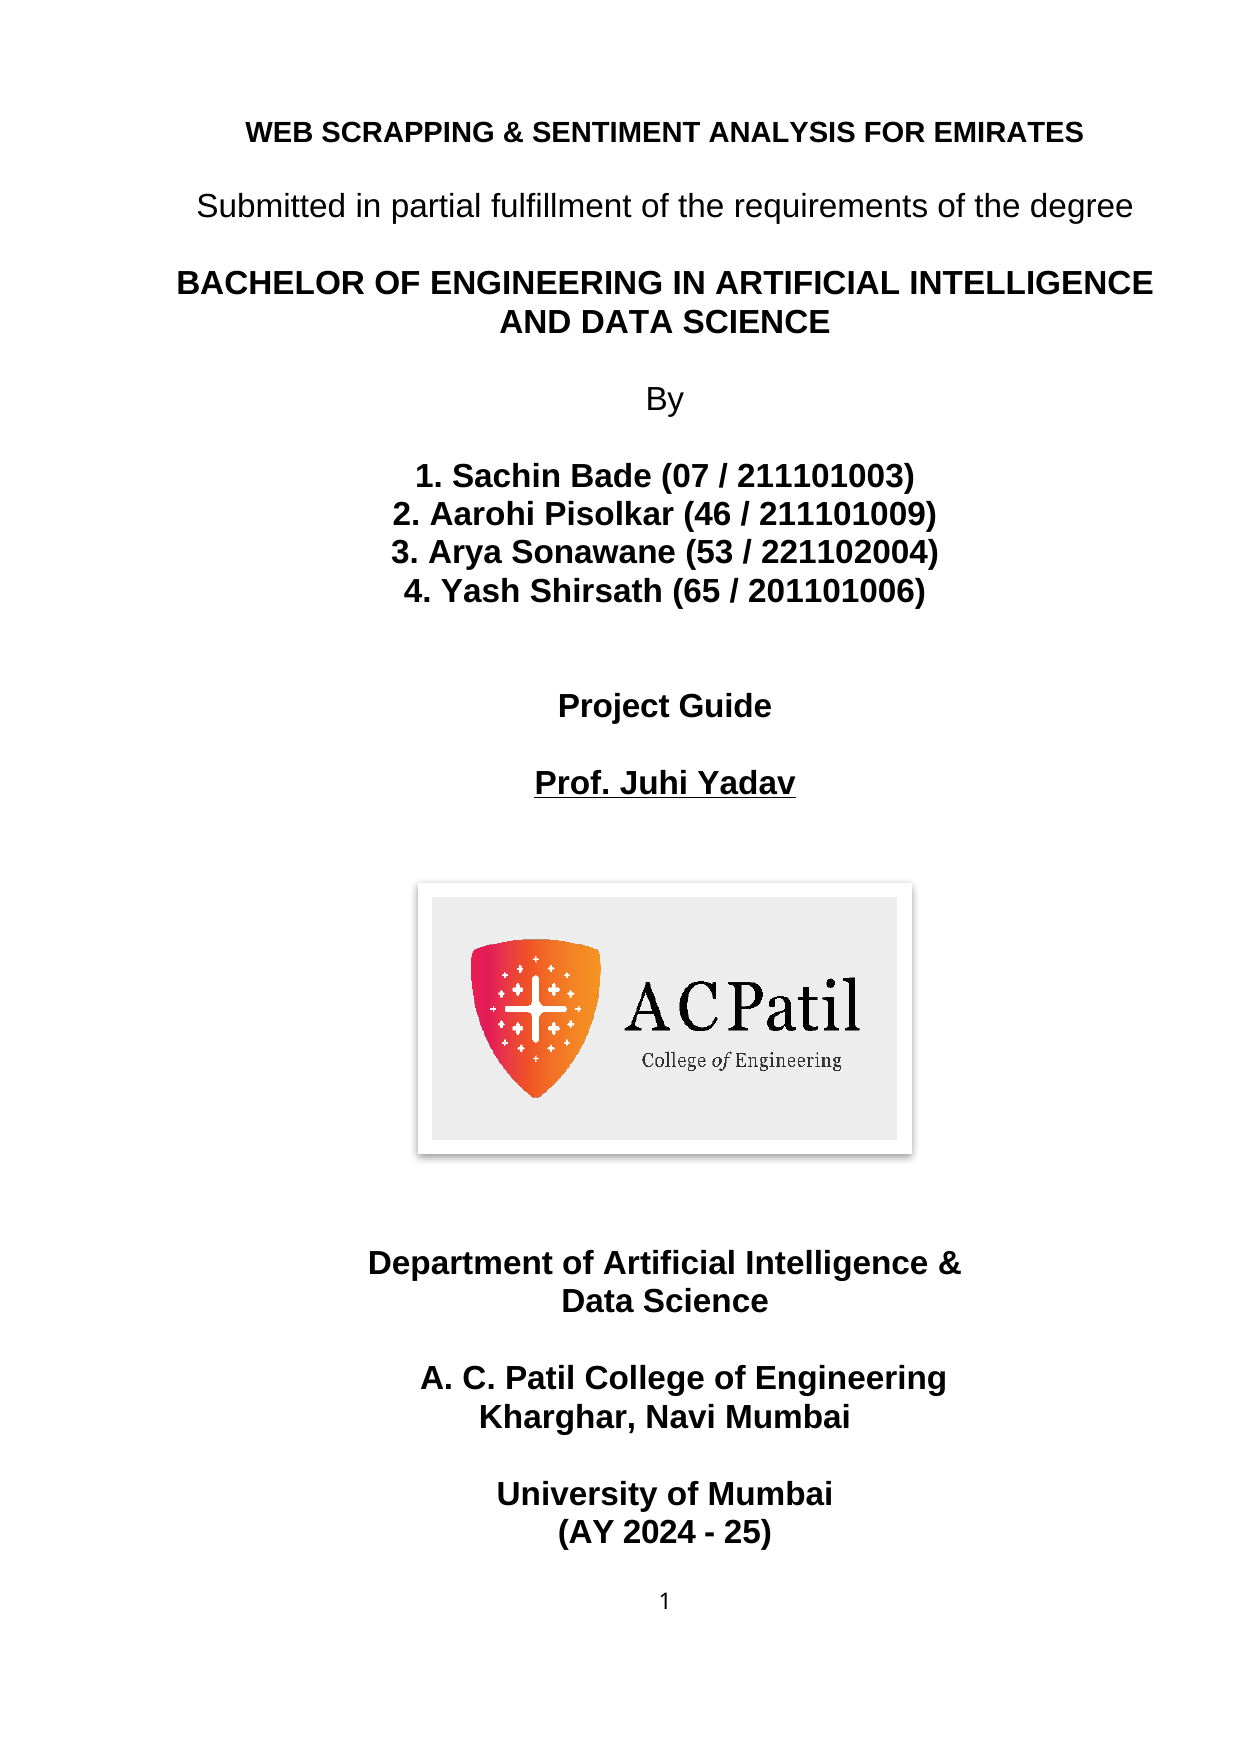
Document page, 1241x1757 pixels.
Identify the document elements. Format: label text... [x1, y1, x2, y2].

text By [175, 379, 1155, 417]
text 2. Aarohi Pisolkar (46 / 211101009) [175, 494, 1155, 532]
text BACHELOR OF ENGINEERING IN ARTIFICIAL INTELLIGENCE AND DATA SCIENCE [175, 263, 1155, 340]
text University of Mumbai [175, 1473, 1155, 1512]
picture [432, 897, 897, 1140]
text WEB SCRAPPING & SENTIMENT ANALYSIS FOR EMIRATES [175, 114, 1155, 148]
text Data Science [175, 1281, 1155, 1320]
text 3. Arya Sonawane (53 / 221102004) [175, 532, 1155, 571]
text 4. Yash Shirsath (65 / 201101006) [175, 571, 1155, 609]
text Submitted in partial fulfillment of the requirements of the degree [175, 187, 1155, 225]
text Department of Artificial Intelligence & [175, 1243, 1155, 1281]
text (AY 2024 - 25) [175, 1512, 1155, 1550]
text Prof. Juhi Yadav [175, 763, 1155, 802]
text A. C. Patil College of Engineering [212, 1358, 1155, 1397]
text Project Guide [175, 686, 1155, 725]
text 1. Sachin Bade (07 / 211101003) [175, 456, 1155, 494]
text Kharghar, Navi Mumbai [175, 1397, 1155, 1435]
